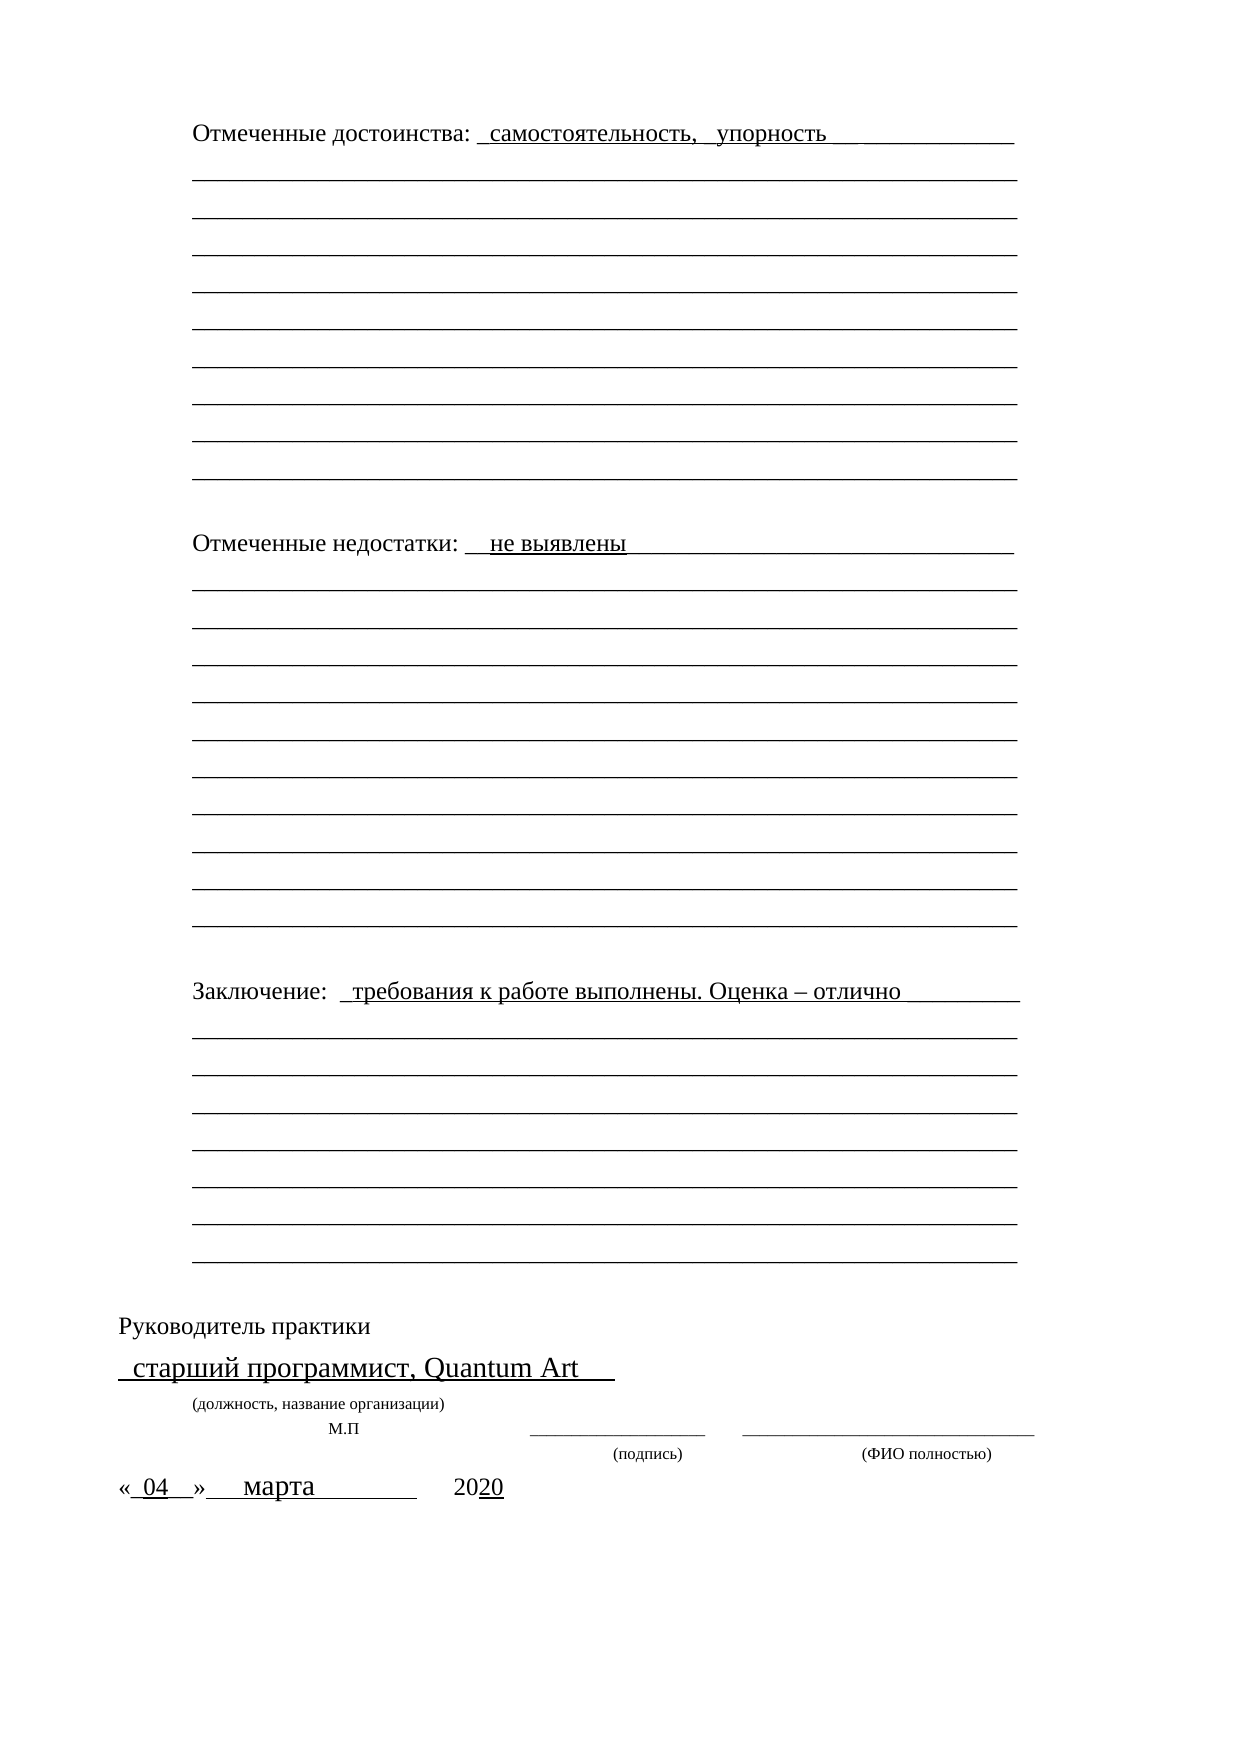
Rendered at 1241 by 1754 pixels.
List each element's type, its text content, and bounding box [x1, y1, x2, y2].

text __________________________________________________________________ [118, 677, 1152, 706]
text (должность, название организации) [118, 1394, 1152, 1413]
text Заключение: _требования к работе выполнены. Оценка – отлично _________ [192, 976, 1152, 1004]
text __________________________________________________________________ [118, 1088, 1152, 1116]
text __________________________________________________________________ [118, 566, 1152, 594]
text __________________________________________________________________ [118, 827, 1152, 855]
text __________________________________________________________________ [118, 603, 1152, 632]
text __________________________________________________________________ [118, 267, 1152, 296]
text __________________________________________________________________ [118, 901, 1152, 930]
text М.П _____________________ ___________________________________ [118, 1419, 1152, 1438]
text __________________________________________________________________ [118, 640, 1152, 669]
text Руководитель практики [118, 1311, 1152, 1340]
text Отмеченные достоинства: _самостоятельность, _упорность __ ____________ [118, 118, 1152, 147]
text __________________________________________________________________ [118, 789, 1152, 818]
text __________________________________________________________________ [118, 454, 1152, 482]
text (подпись) (ФИО полностью) [118, 1443, 1152, 1463]
text __________________________________________________________________ [118, 715, 1152, 743]
text __________________________________________________________________ [118, 1237, 1152, 1266]
text __________________________________________________________________ [118, 342, 1152, 371]
text __________________________________________________________________ [118, 416, 1152, 445]
text __________________________________________________________________ [118, 155, 1152, 184]
text __________________________________________________________________ [118, 752, 1152, 781]
text __________________________________________________________________ [118, 864, 1152, 893]
text __________________________________________________________________ [118, 1050, 1152, 1079]
text __________________________________________________________________ [118, 193, 1152, 221]
text Отмеченные недостатки: __не выявлены_______________________________ [118, 528, 1152, 557]
text __________________________________________________________________ [118, 230, 1152, 259]
text __________________________________________________________________ [118, 1162, 1152, 1191]
text «_04__» марта 2020 [118, 1468, 1152, 1502]
text __________________________________________________________________ [118, 1125, 1152, 1154]
text __________________________________________________________________ [118, 304, 1152, 333]
text __________________________________________________________________ [118, 379, 1152, 408]
text __________________________________________________________________ [118, 1199, 1152, 1228]
text __________________________________________________________________ [118, 1013, 1152, 1042]
text старший программист, Quantum Art [118, 1350, 1152, 1384]
